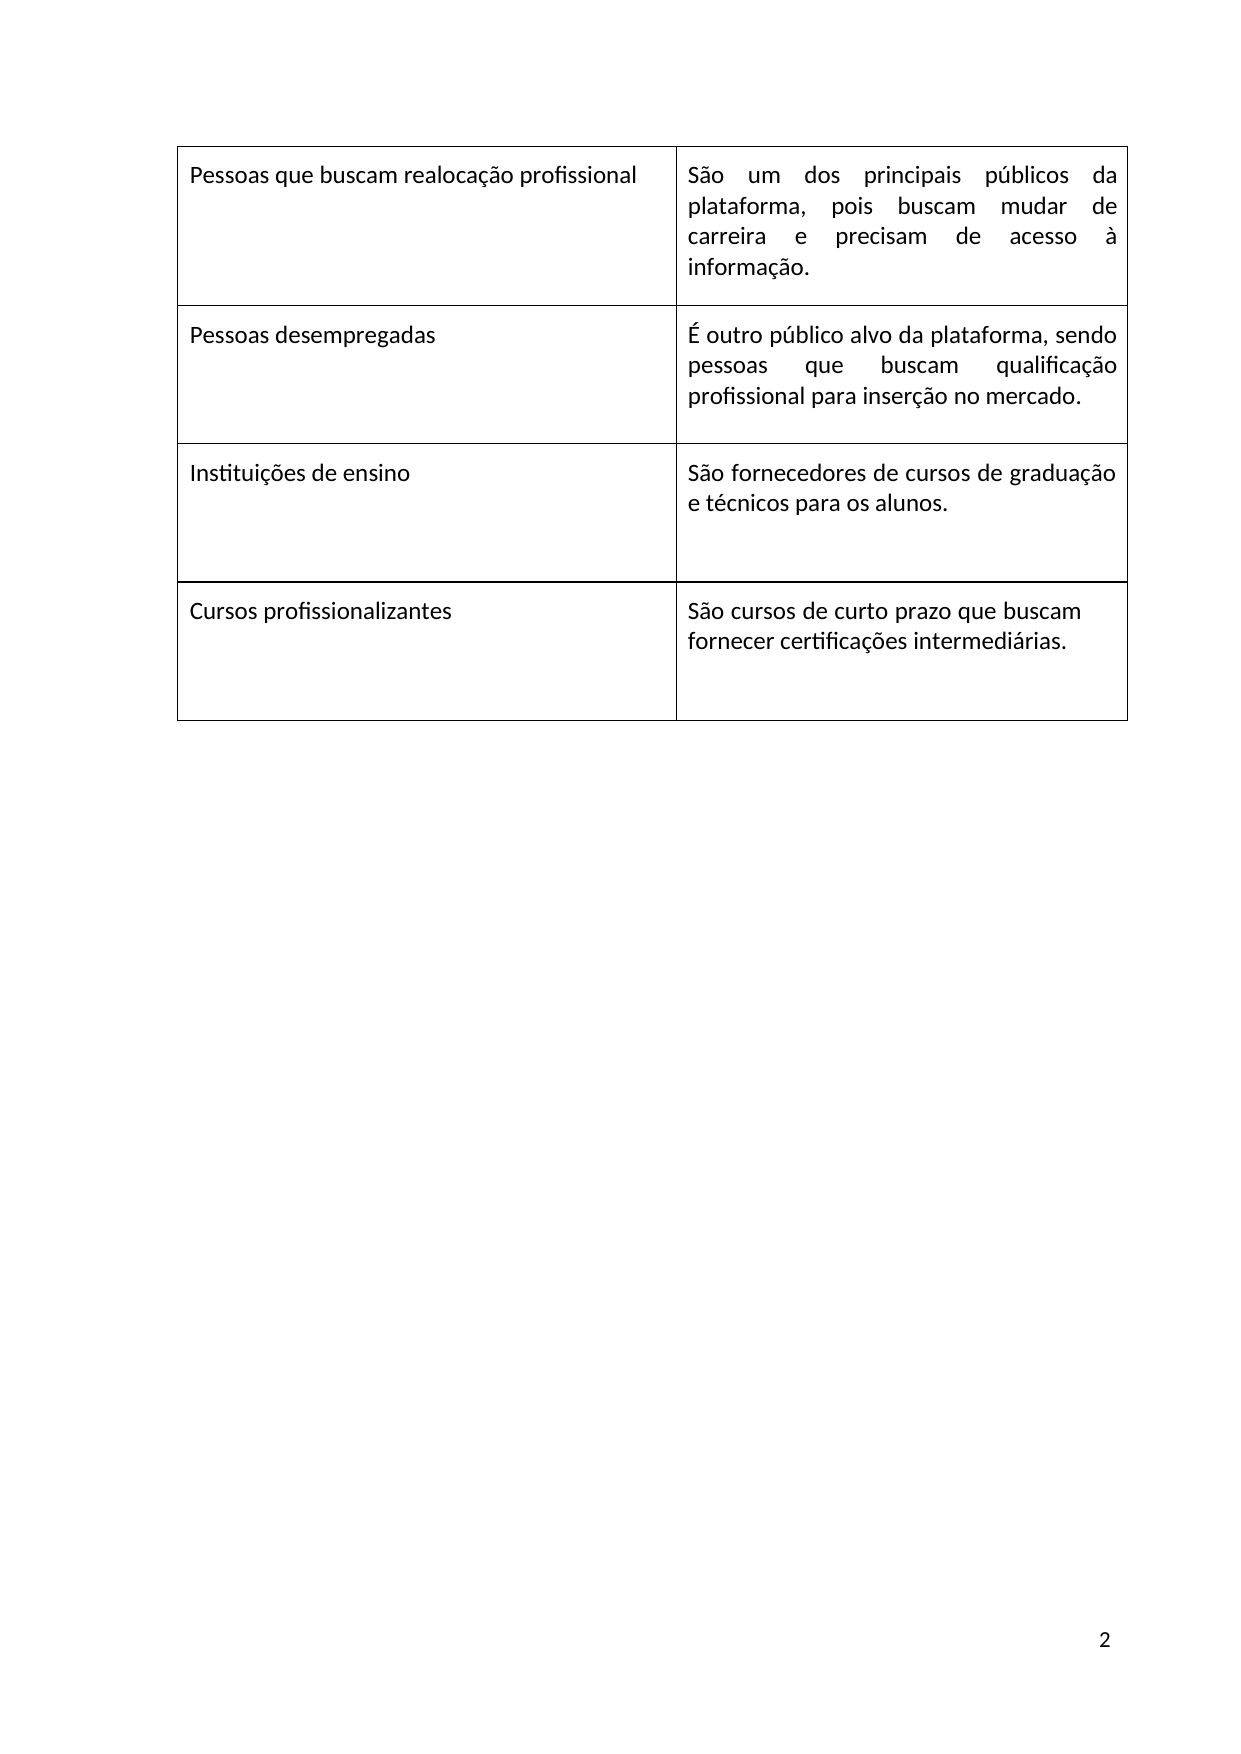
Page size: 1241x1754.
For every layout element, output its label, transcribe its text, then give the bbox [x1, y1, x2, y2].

table_cell Pessoas desempregadas [178, 306, 676, 443]
table_cell Instituições de ensino [178, 444, 676, 581]
table_cell São cursos de curto prazo que buscam fornecer certificações intermediárias. [677, 583, 1127, 719]
table_header Pessoas que buscam realocação profissional [178, 147, 676, 305]
table_header São um dos principais públicos da plataforma, pois buscam mudar de carreira e precisam de acesso à informação. [677, 147, 1127, 305]
table_cell É outro público alvo da plataforma, sendo pessoas que buscam qualificação profissional para inserção no mercado. [677, 306, 1127, 443]
table_cell São fornecedores de cursos de graduação e técnicos para os alunos. [677, 444, 1127, 581]
table_cell Cursos profissionalizantes [178, 583, 676, 719]
